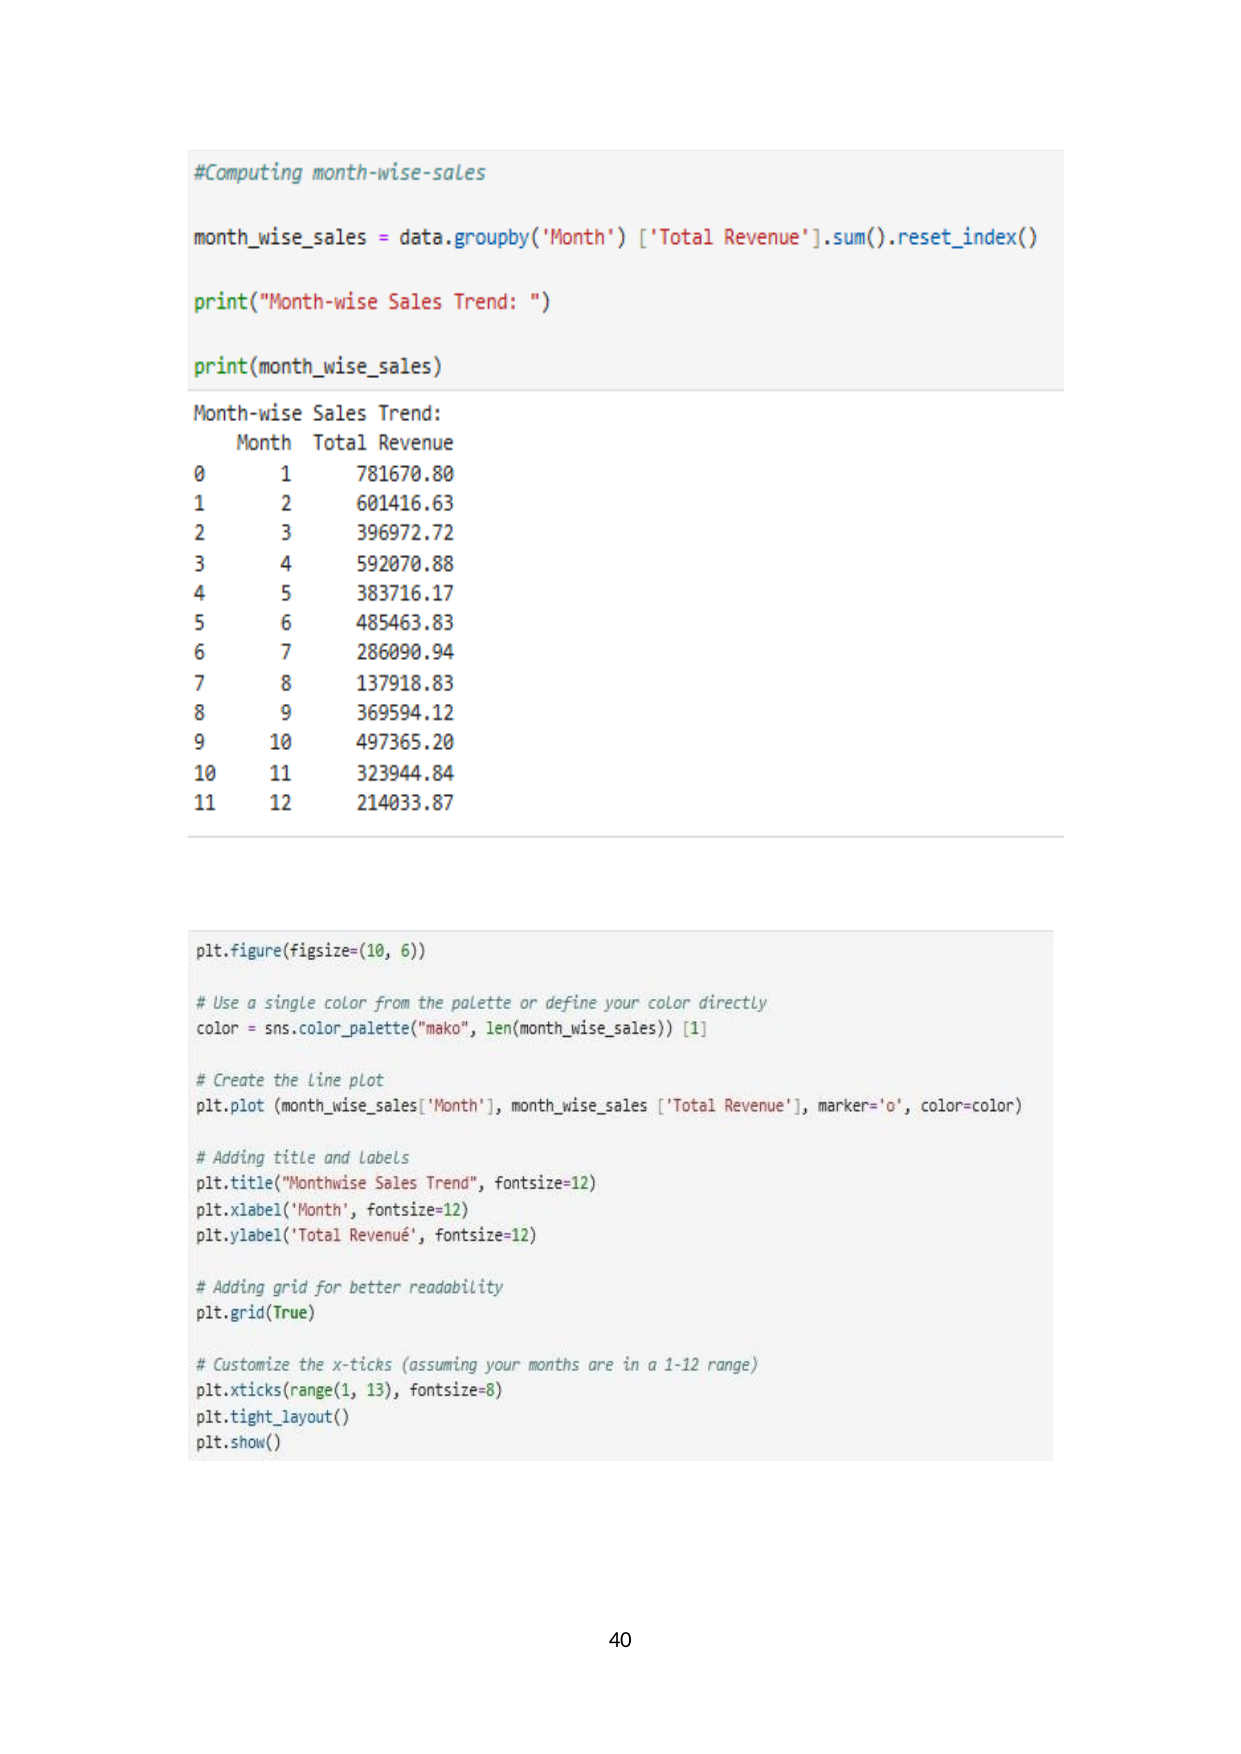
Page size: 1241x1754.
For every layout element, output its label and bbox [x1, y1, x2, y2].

picture [187, 150, 1065, 838]
picture [188, 930, 1054, 1461]
